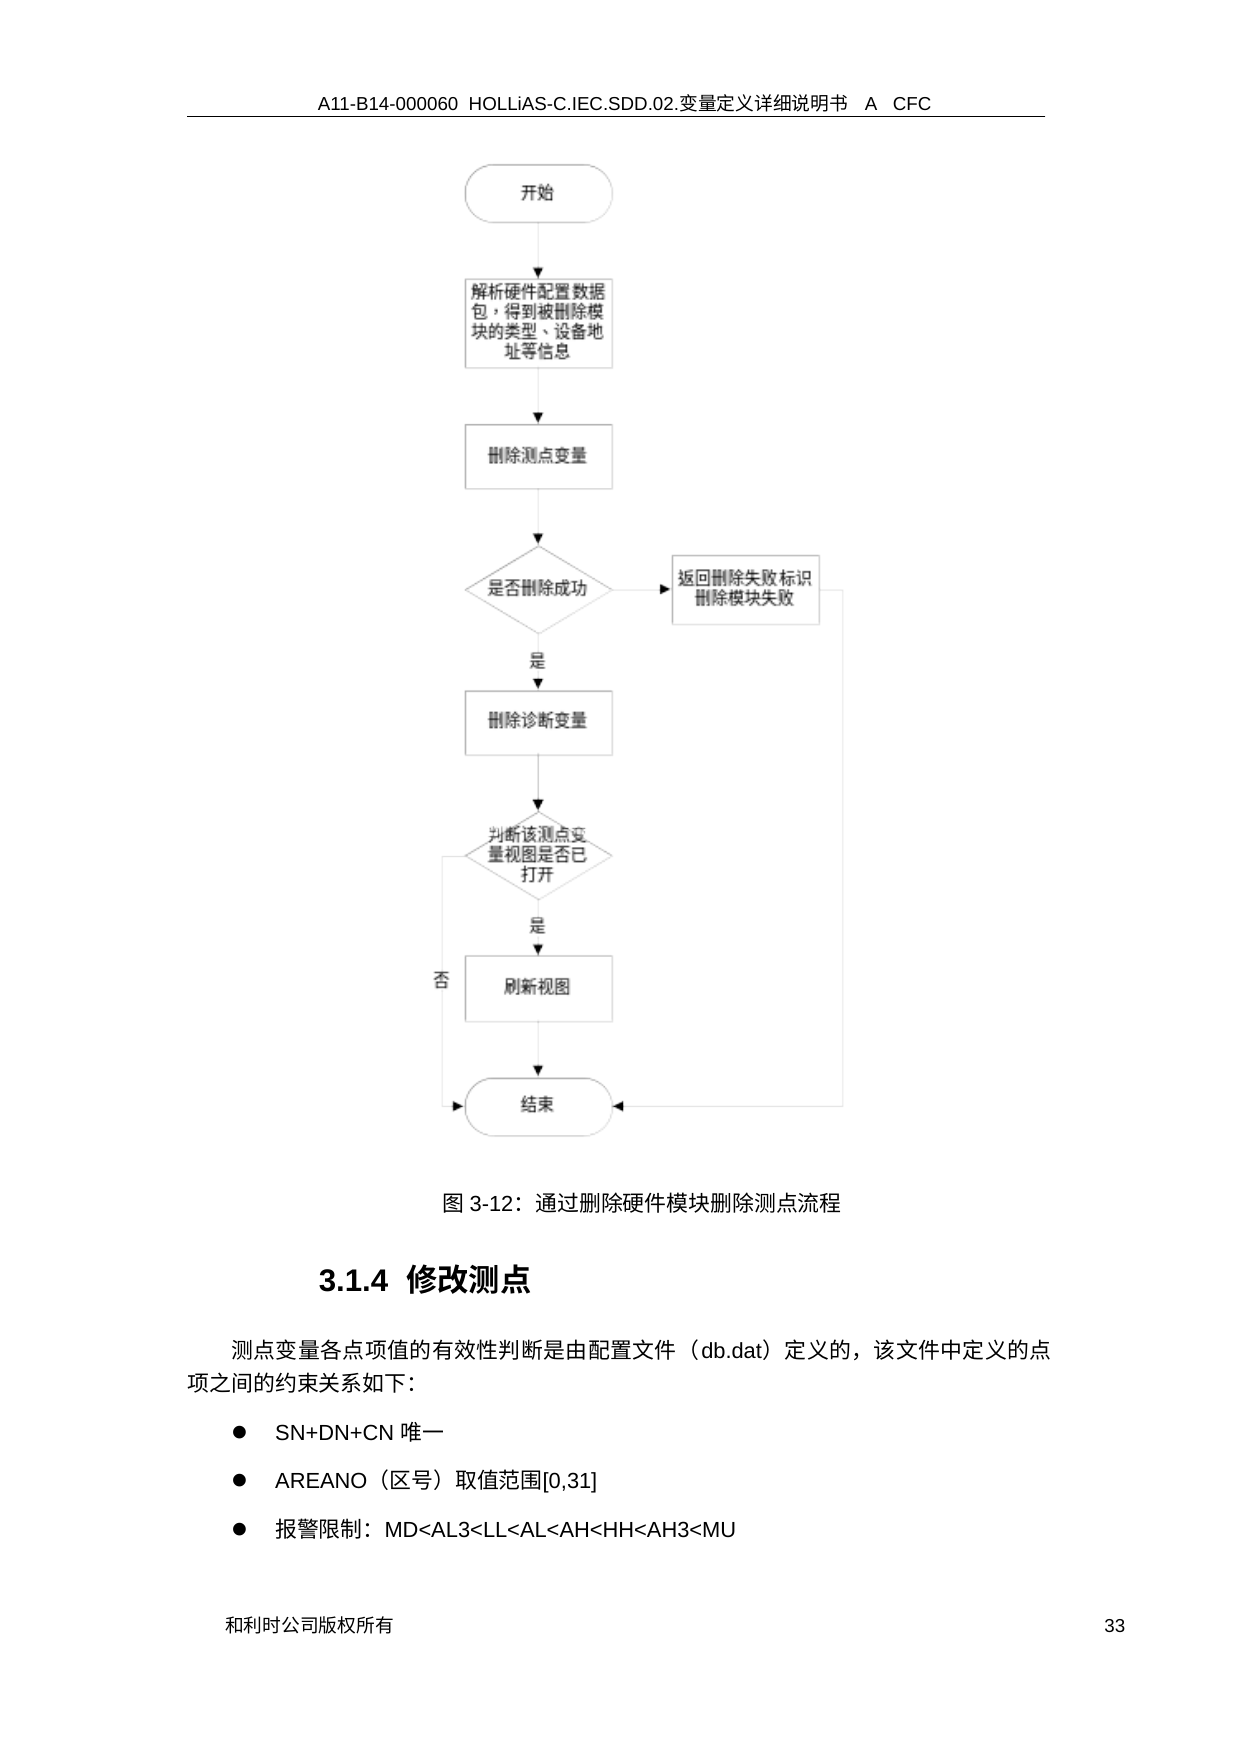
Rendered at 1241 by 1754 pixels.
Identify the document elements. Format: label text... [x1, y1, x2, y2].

subtitle 修改测点 [319, 1245, 1053, 1310]
list SN+DN+CN 唯一 [231, 1414, 1053, 1447]
list AREANO（区号）取值范围[0,31] [231, 1463, 1053, 1495]
text 图 3-12：通过删除硬件模块删除测点流程 [231, 1186, 1053, 1218]
text 测点变量各点项值的有效性判断是由配置文件（db.dat）定义的，该文件中定义的点项之间的约束关系如下： [187, 1333, 1053, 1398]
list 报警限制：MD<AL3<LL<AL<AH<HH<AH3<MU [231, 1512, 1053, 1544]
